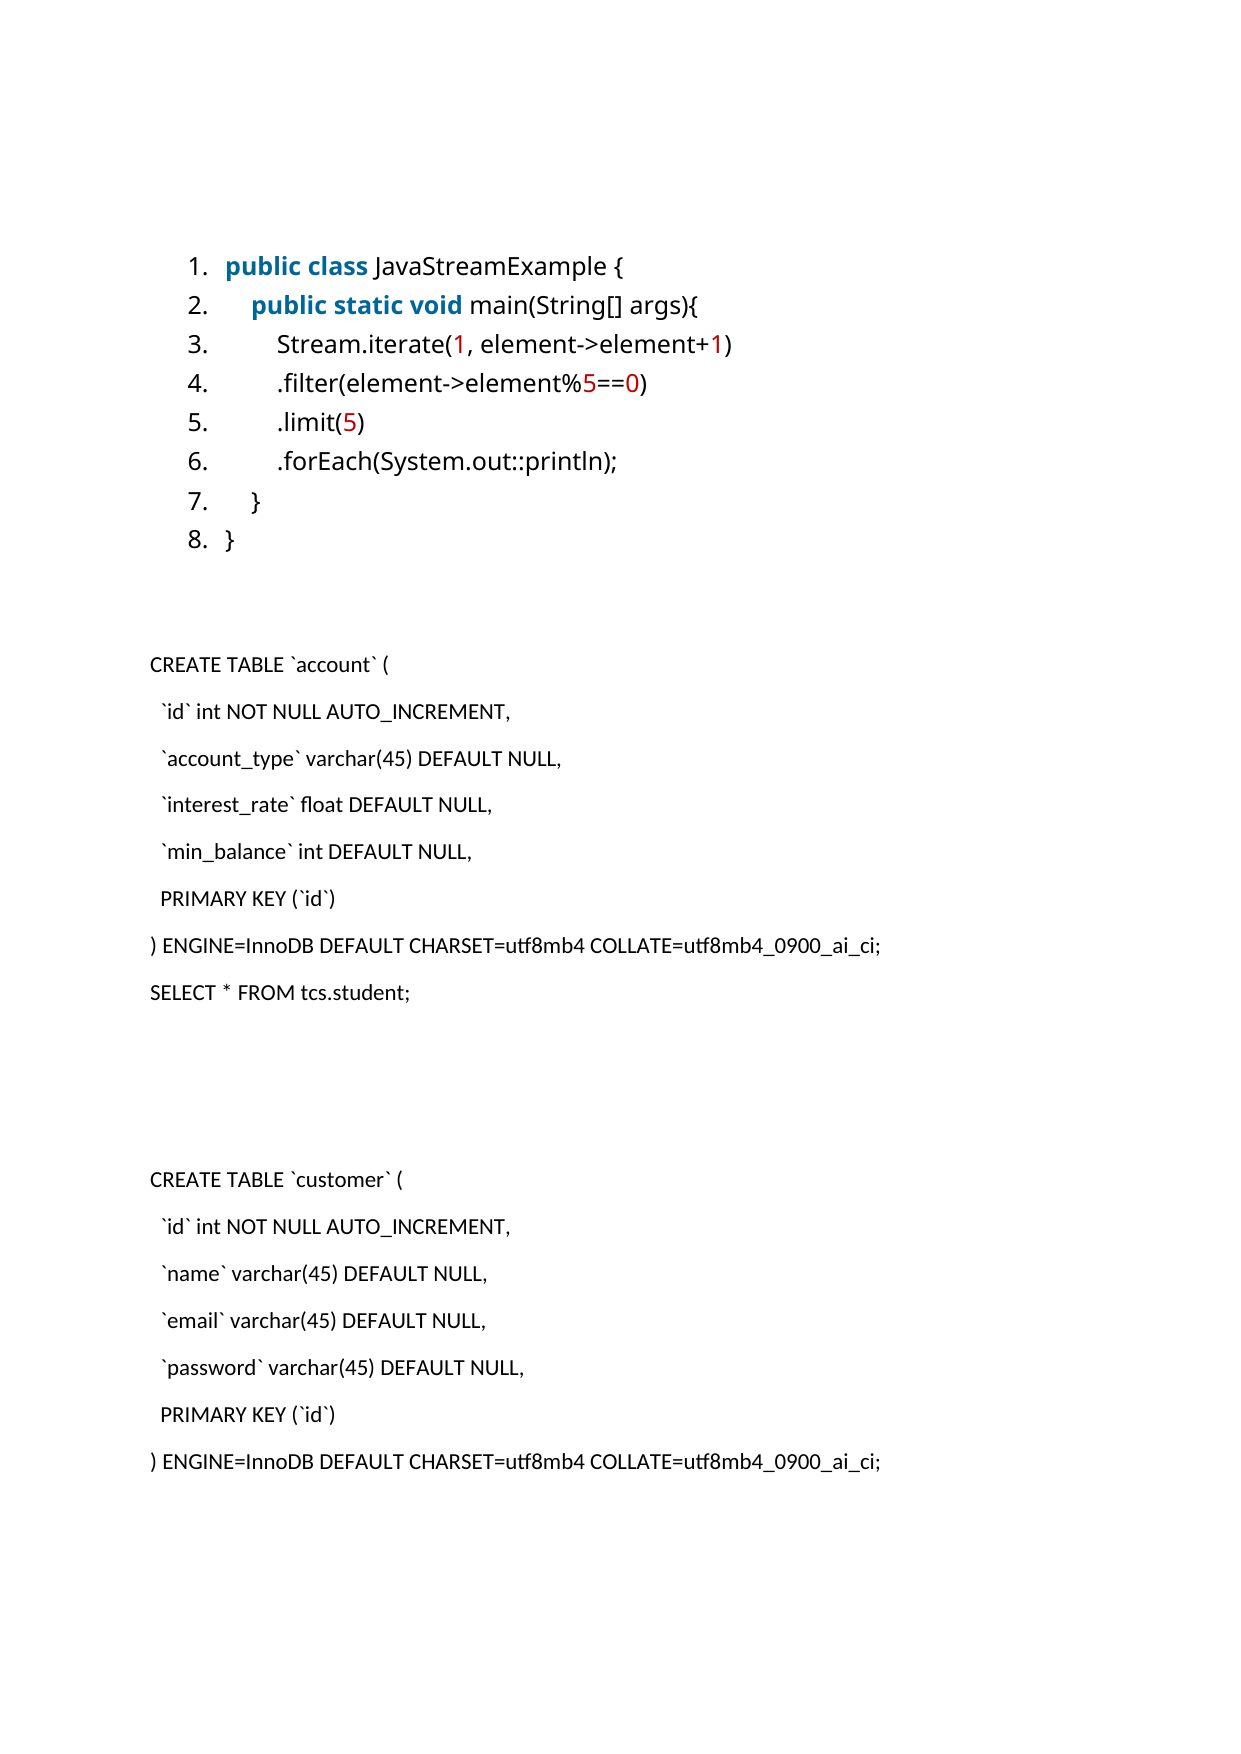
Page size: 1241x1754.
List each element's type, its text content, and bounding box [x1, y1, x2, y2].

list .filter(element->element%5==0) [187, 361, 1090, 400]
text `account_type` varchar(45) DEFAULT NULL, [150, 744, 1090, 772]
text CREATE TABLE `account` ( [150, 650, 1090, 678]
list public class JavaStreamExample { [187, 244, 1090, 283]
text `password` varchar(45) DEFAULT NULL, [150, 1353, 1090, 1381]
list Stream.iterate(1, element->element+1) [187, 322, 1090, 361]
text PRIMARY KEY (`id`) [150, 1400, 1090, 1428]
text `name` varchar(45) DEFAULT NULL, [150, 1259, 1090, 1287]
text ) ENGINE=InnoDB DEFAULT CHARSET=utf8mb4 COLLATE=utf8mb4_0900_ai_ci; [150, 1447, 1090, 1475]
text `id` int NOT NULL AUTO_INCREMENT, [150, 1212, 1090, 1241]
text SELECT * FROM tcs.student; [150, 978, 1090, 1006]
list } [187, 478, 1090, 517]
text ) ENGINE=InnoDB DEFAULT CHARSET=utf8mb4 COLLATE=utf8mb4_0900_ai_ci; [150, 931, 1090, 959]
list .limit(5) [187, 400, 1090, 439]
text `interest_rate` float DEFAULT NULL, [150, 791, 1090, 819]
text `min_balance` int DEFAULT NULL, [150, 837, 1090, 866]
list } [187, 517, 1090, 556]
text `email` varchar(45) DEFAULT NULL, [150, 1306, 1090, 1334]
text CREATE TABLE `customer` ( [150, 1166, 1090, 1194]
text `id` int NOT NULL AUTO_INCREMENT, [150, 697, 1090, 725]
text PRIMARY KEY (`id`) [150, 884, 1090, 912]
list .forEach(System.out::println); [187, 439, 1090, 478]
list public static void main(String[] args){ [187, 283, 1090, 322]
